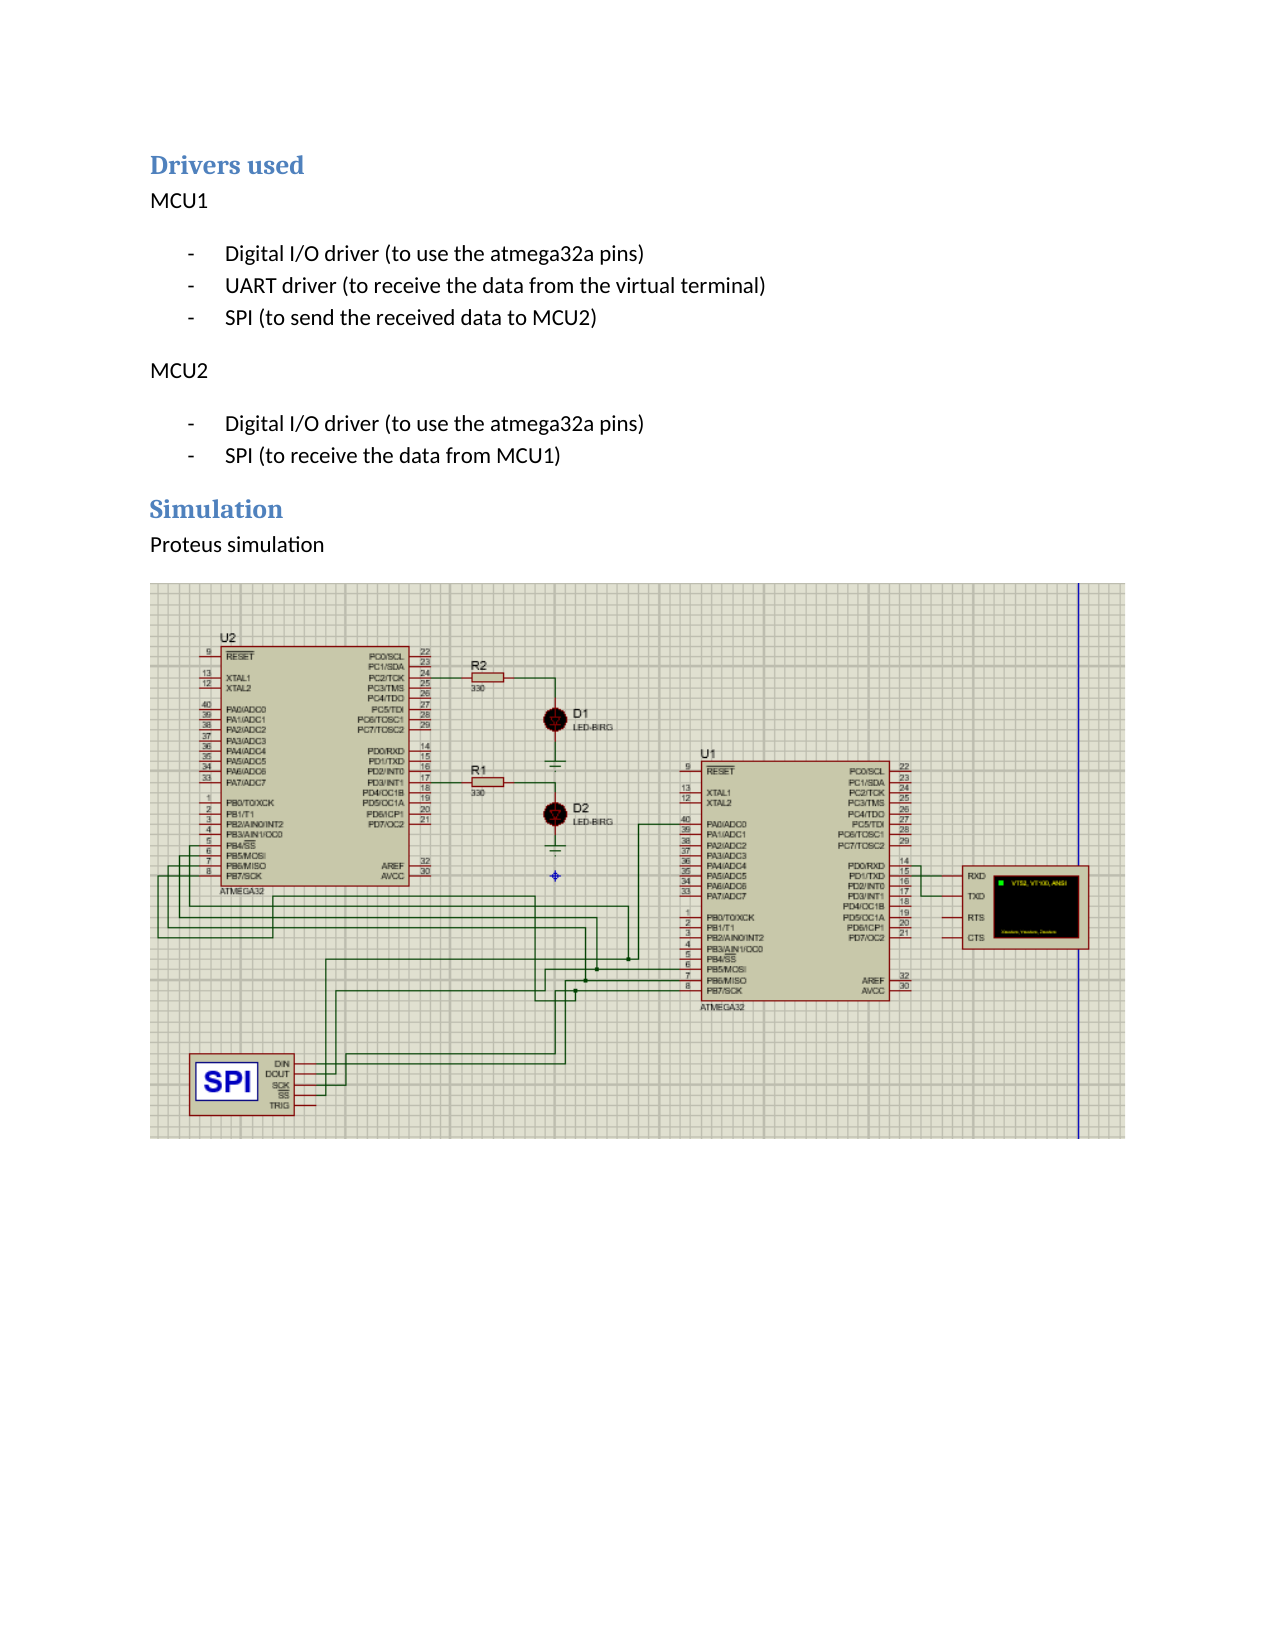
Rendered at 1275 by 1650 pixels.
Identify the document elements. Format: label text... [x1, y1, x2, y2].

list Digital I/O driver (to use the atmega32a pins) [187, 409, 1125, 437]
text MCU2 [150, 356, 1125, 384]
text Proteus simulation [150, 530, 1125, 558]
list SPI (to send the received data to MCU2) [187, 303, 1125, 331]
subtitle Simulation [150, 494, 1125, 526]
picture [150, 583, 1125, 1139]
text MCU1 [150, 186, 1125, 214]
list UART driver (to receive the data from the virtual terminal) [187, 271, 1125, 299]
list SPI (to receive the data from MCU1) [187, 441, 1125, 469]
subtitle Drivers used [150, 150, 1125, 181]
list Digital I/O driver (to use the atmega32a pins) [187, 239, 1125, 267]
